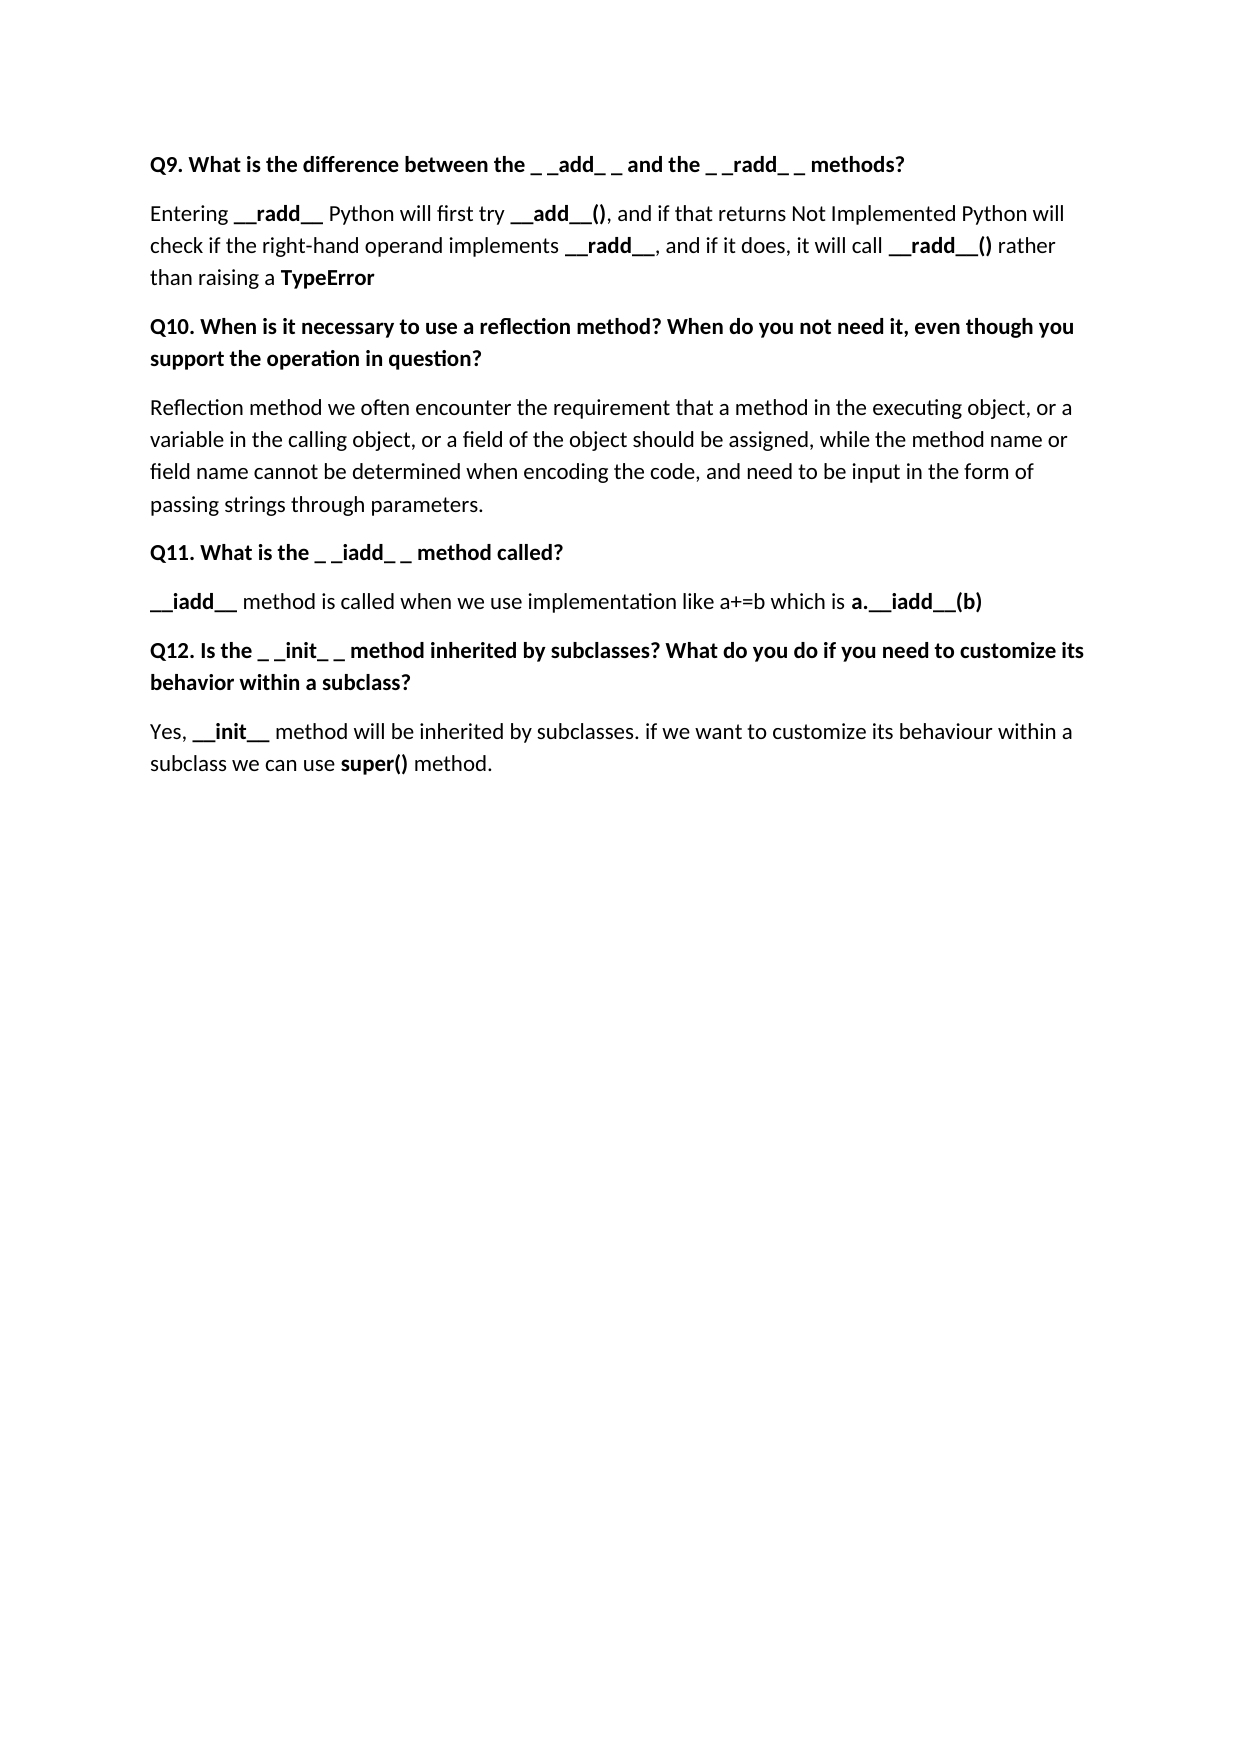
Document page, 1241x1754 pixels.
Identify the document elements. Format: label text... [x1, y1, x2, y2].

text Q11. What is the _ _iadd_ _ method called? [150, 538, 1090, 567]
text Q9. What is the difference between the _ _add_ _ and the _ _radd_ _ methods? [150, 150, 1090, 178]
text Q12. Is the _ _init_ _ method inherited by subclasses? What do you do if you need to customize its behavior within a subclass? [150, 636, 1090, 696]
text Yes, __init__ method will be inherited by subclasses. if we want to customize its behaviour within a subclass we can use super() method. [150, 717, 1090, 777]
text Reflection method we often encounter the requirement that a method in the executing object, or a variable in the calling object, or a field of the object should be assigned, while the method name or field name cannot be determined when encoding the code, and need to be input in the form of passing strings through parameters. [150, 393, 1090, 518]
text Entering __radd__ Python will first try __add__(), and if that returns Not Implemented Python will check if the right-hand operand implements __radd__, and if it does, it will call __radd__() rather than raising a TypeError [150, 199, 1090, 291]
text __iadd__ method is called when we use implementation like a+=b which is a.__iadd__(b) [150, 587, 1090, 615]
text Q10. When is it necessary to use a reflection method? When do you not need it, even though you support the operation in question? [150, 312, 1090, 372]
